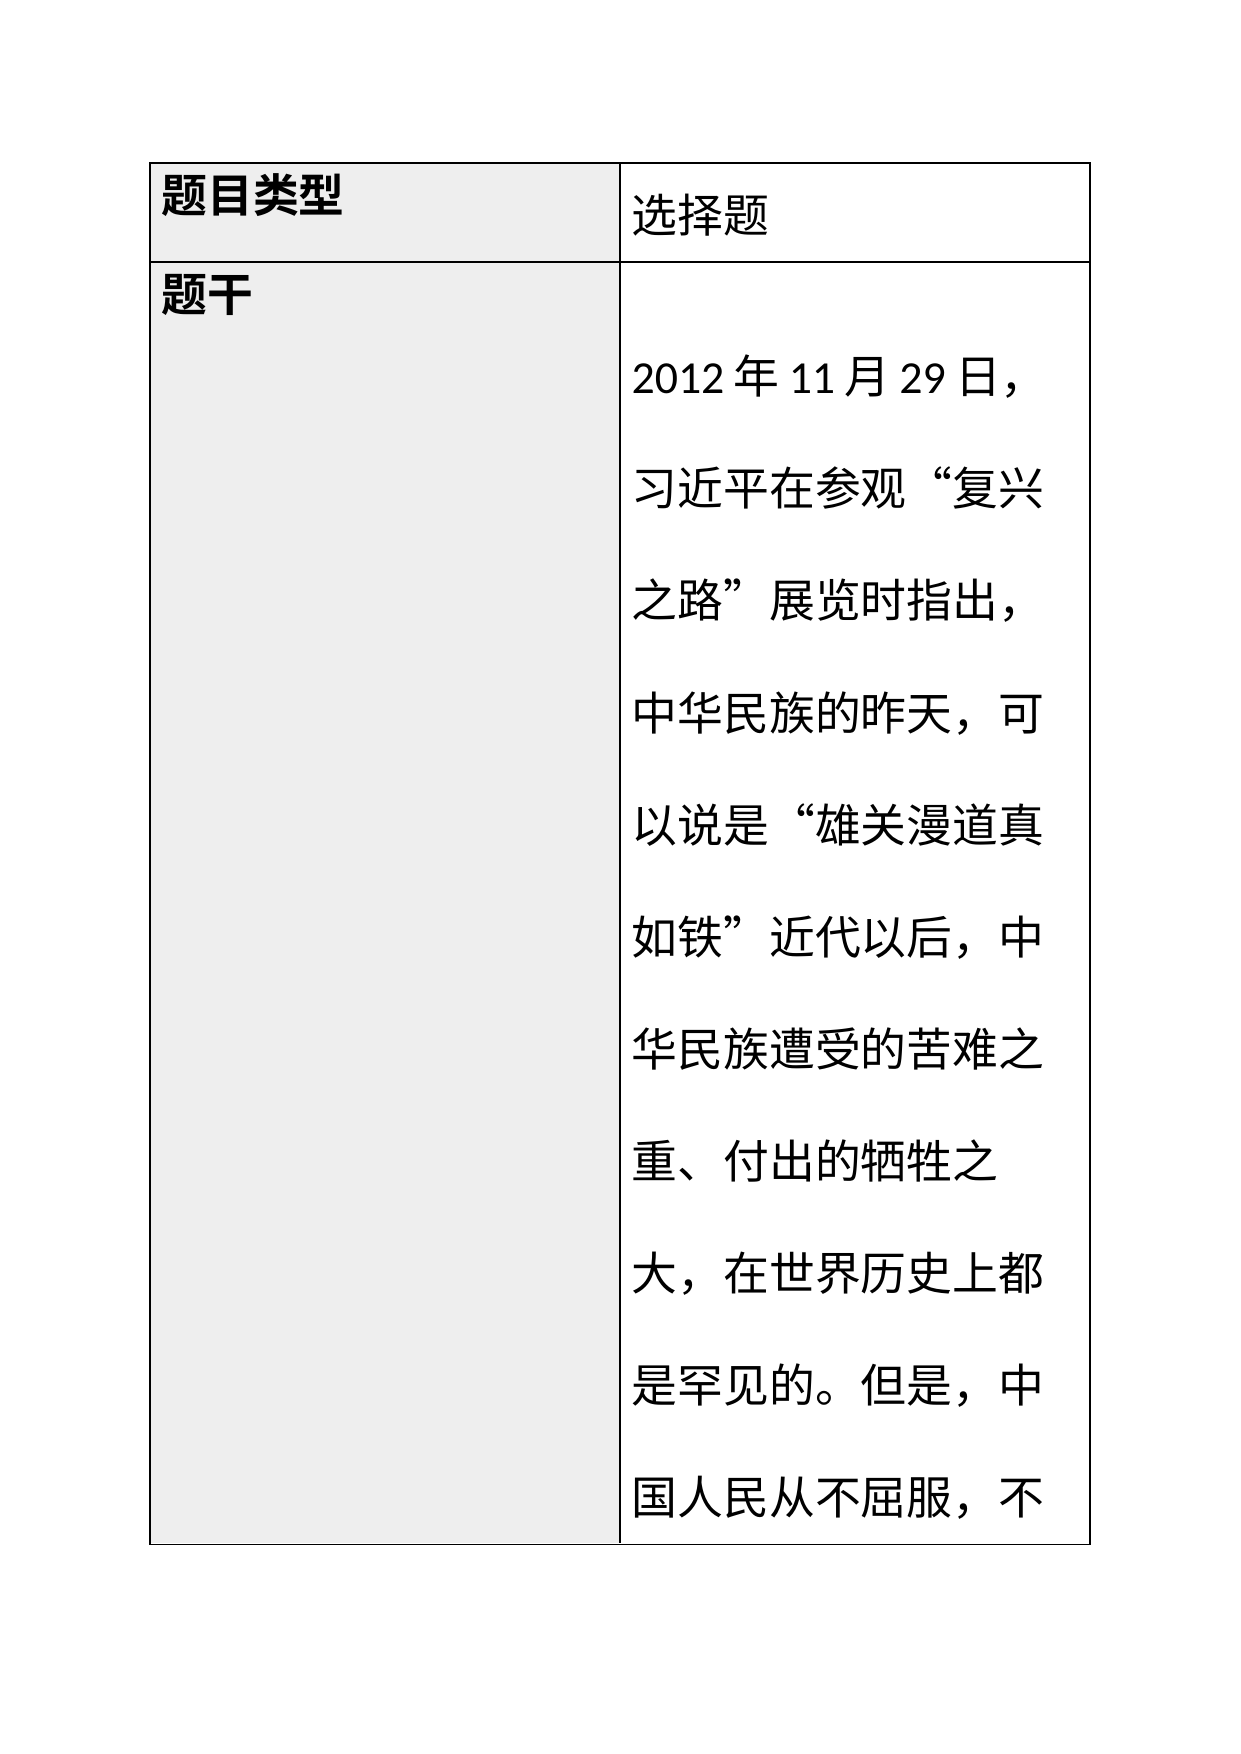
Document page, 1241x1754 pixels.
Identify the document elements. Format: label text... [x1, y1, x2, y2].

table_cell 题干 [151, 263, 619, 1543]
table_cell 题目类型 [151, 164, 619, 261]
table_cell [621, 263, 1089, 1543]
table_cell 选择题 [621, 164, 1089, 261]
